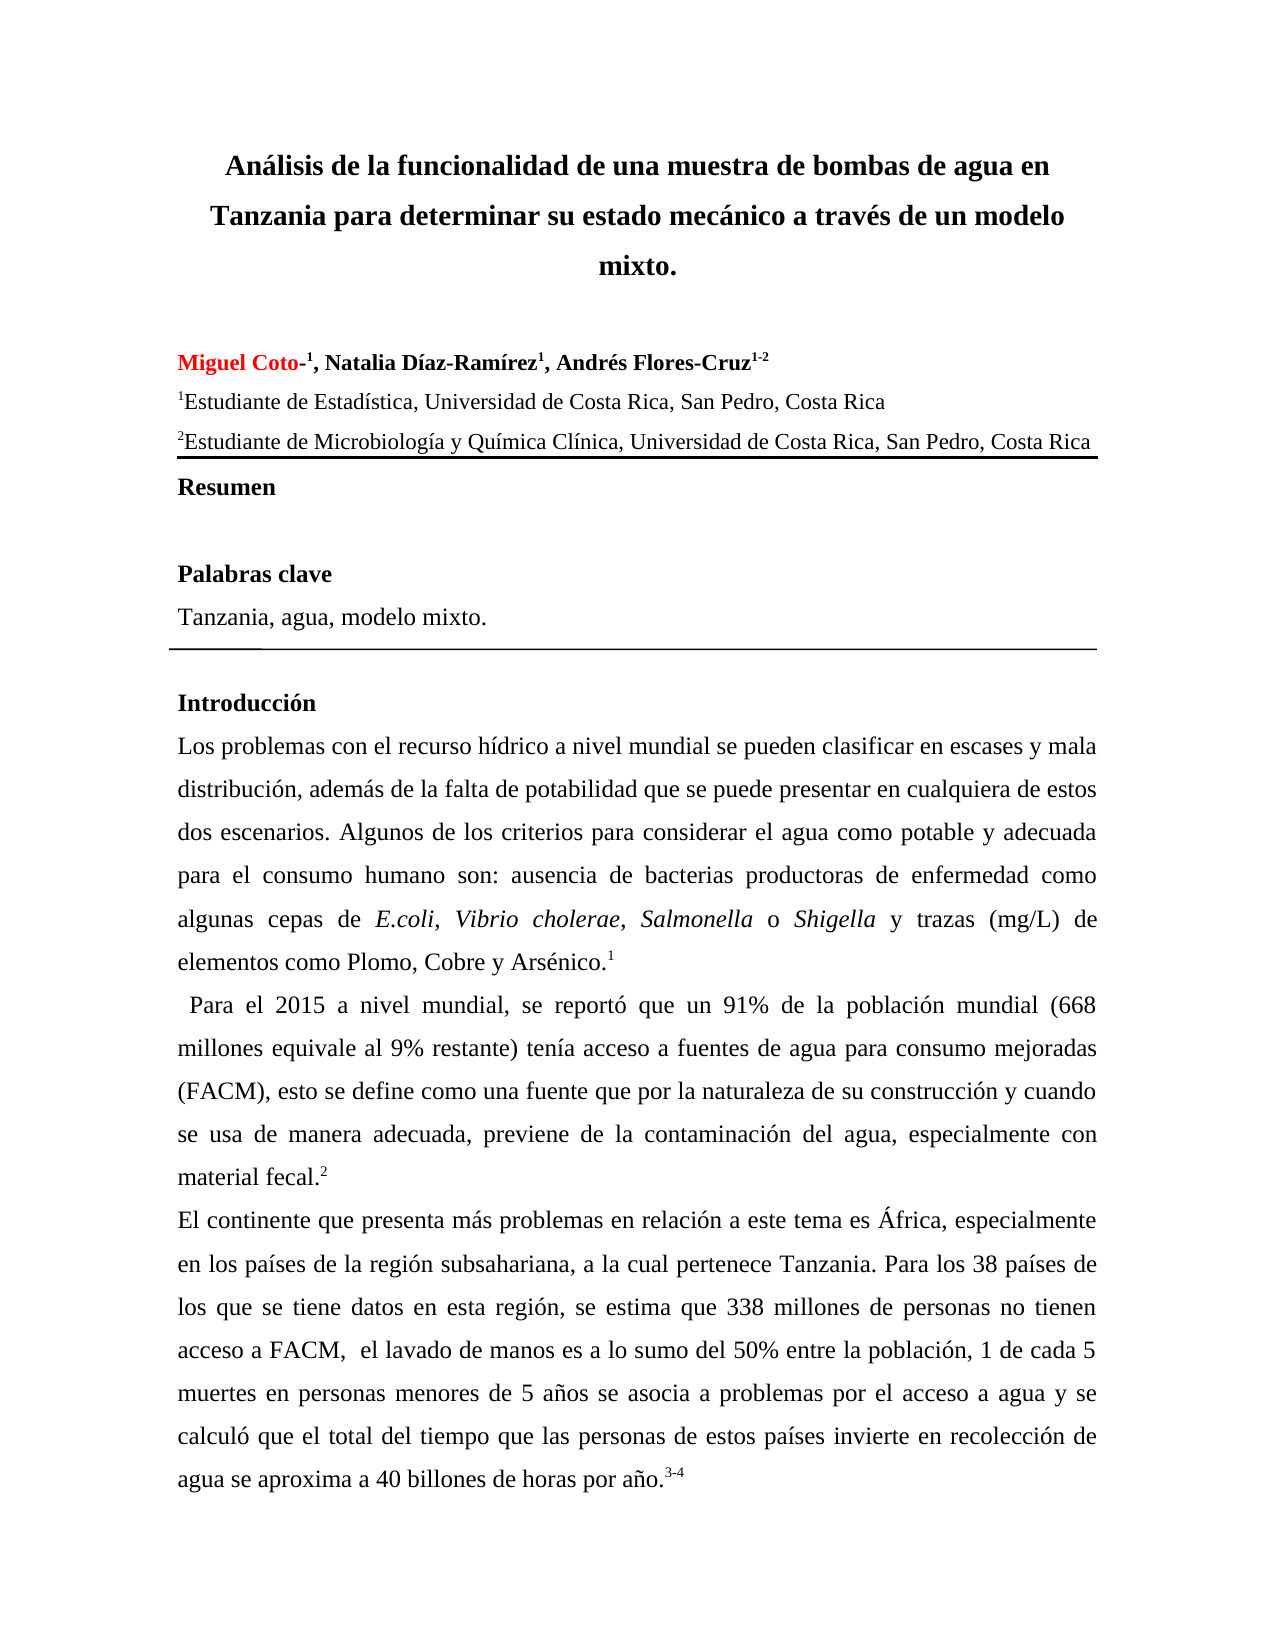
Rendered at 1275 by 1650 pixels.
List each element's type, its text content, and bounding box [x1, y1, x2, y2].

text 1Estudiante de Estadística, Universidad de Costa Rica, San Pedro, Costa Rica [177, 388, 1098, 415]
text Los problemas con el recurso hídrico a nivel mundial se pueden clasificar en escases y mala distribución, además de la falta de potabilidad que se puede presentar en cualquiera de estos dos escenarios. Algunos de los criterios para considerar el agua como potable y adecuada para el consumo humano son: ausencia de bacterias productoras de enfermedad como algunas cepas de E.coli, Vibrio cholerae, Salmonella o Shigella y trazas (mg/L) de elementos como Plomo, Cobre y Arsénico.1 [177, 731, 1098, 976]
text Palabras clave [177, 559, 1098, 587]
text Para el 2015 a nivel mundial, se reportó que un 91% de la población mundial (668 millones equivale al 9% restante) tenía acceso a fuentes de agua para consumo mejoradas (FACM), esto se define como una fuente que por la naturaleza de su construcción y cuando se usa de manera adecuada, previene de la contaminación del agua, especialmente con material fecal.2 [177, 990, 1098, 1191]
text 2Estudiante de Microbiología y Química Clínica, Universidad de Costa Rica, San Pedro, Costa Rica [177, 428, 1098, 456]
text Introducción [177, 688, 1098, 717]
text Análisis de la funcionalidad de una muestra de bombas de agua en Tanzania para determinar su estado mecánico a través de un modelo mixto. [177, 148, 1098, 282]
text Tanzania, agua, modelo mixto. [177, 602, 1098, 631]
text Resumen [177, 472, 1098, 501]
text Miguel Coto-1, Natalia Díaz-Ramírez1, Andrés Flores-Cruz1-2 [177, 349, 1098, 375]
